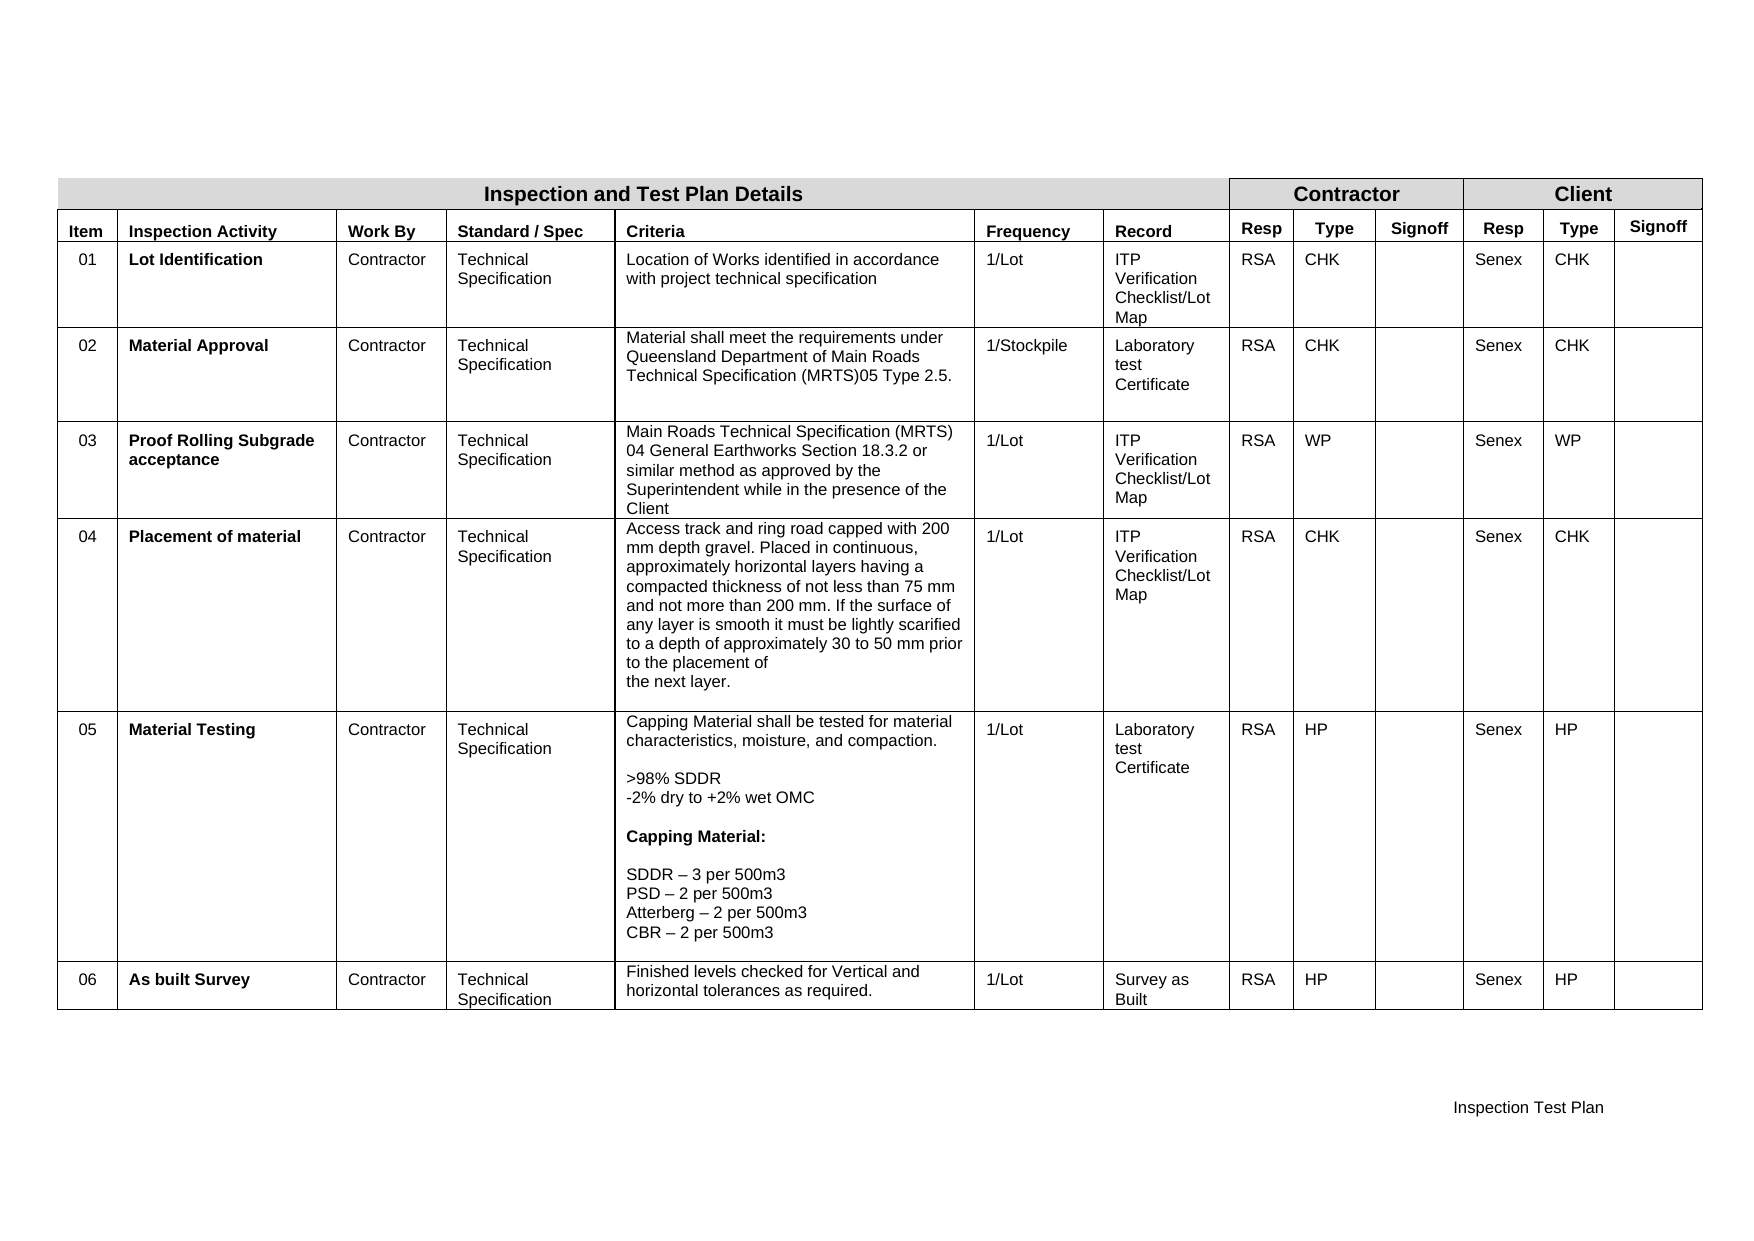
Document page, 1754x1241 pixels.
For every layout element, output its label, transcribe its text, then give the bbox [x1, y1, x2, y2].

table_cell Technical Specification [447, 519, 614, 711]
table_cell 1/Lot [975, 962, 1103, 1008]
table_cell 03 [58, 422, 117, 518]
table_cell Resp [1230, 210, 1293, 241]
table_cell CHK [1294, 242, 1375, 327]
table_cell [1376, 712, 1463, 961]
table_cell Technical Specification [447, 712, 614, 961]
table_cell Main Roads Technical Specification (MRTS) 04 General Earthworks Section 18.3.2 or similar method as approved by the Superintendent while in the presence of the Client [616, 422, 974, 518]
table_cell [1615, 422, 1702, 518]
table_cell Criteria [616, 210, 974, 241]
table_cell HP [1544, 962, 1614, 1008]
table_cell Finished levels checked for Vertical and horizontal tolerances as required. [616, 962, 974, 1008]
table_cell Laboratory test Certificate [1104, 328, 1229, 421]
table_cell Signoff [1615, 210, 1702, 241]
table_cell RSA [1230, 242, 1293, 327]
table_cell 1/Lot [975, 422, 1103, 518]
table_cell 01 [58, 242, 117, 327]
table_cell Senex [1464, 962, 1543, 1008]
table_cell Material Testing [118, 712, 336, 961]
table_cell Standard / Spec [447, 210, 614, 241]
table_cell HP [1294, 962, 1375, 1008]
table_cell Lot Identification [118, 242, 336, 327]
table_cell Item [58, 210, 117, 241]
table_cell ITP Verification Checklist/Lot Map [1104, 422, 1229, 518]
table_cell Technical Specification [447, 422, 614, 518]
table_cell Senex [1464, 519, 1543, 711]
table_cell Survey as Built [1104, 962, 1229, 1008]
table_cell 1/Lot [975, 242, 1103, 327]
table_cell Senex [1464, 712, 1543, 961]
table_cell 05 [58, 712, 117, 961]
table_cell RSA [1230, 519, 1293, 711]
table_cell CHK [1544, 328, 1614, 421]
table_cell HP [1544, 712, 1614, 961]
table_cell [1376, 519, 1463, 711]
table_cell [1615, 328, 1702, 421]
table_cell Type [1294, 210, 1375, 241]
table_cell CHK [1544, 519, 1614, 711]
table_cell [1615, 242, 1702, 327]
table_cell [1615, 519, 1702, 711]
table_cell Senex [1464, 422, 1543, 518]
table_cell WP [1544, 422, 1614, 518]
table_cell Proof Rolling Subgrade acceptance [118, 422, 336, 518]
table_cell Contractor [337, 519, 446, 711]
table_cell As built Survey [118, 962, 336, 1008]
table_cell Laboratory test Certificate [1104, 712, 1229, 961]
table_cell Type [1544, 210, 1614, 241]
table_cell [1376, 962, 1463, 1008]
table_cell ITP Verification Checklist/Lot Map [1104, 242, 1229, 327]
table_cell 1/Lot [975, 712, 1103, 961]
table_cell 1/Lot [975, 519, 1103, 711]
table_cell Senex [1464, 328, 1543, 421]
table_cell Contractor [337, 712, 446, 961]
table_cell [1615, 712, 1702, 961]
table_cell Work By [337, 210, 446, 241]
table_cell [1376, 242, 1463, 327]
table_cell Placement of material [118, 519, 336, 711]
table_cell Senex [1464, 242, 1543, 327]
table_cell Material Approval [118, 328, 336, 421]
table_cell Access track and ring road capped with 200 mm depth gravel. Placed in continuous, approximately horizontal layers having a compacted thickness of not less than 75 mm and not more than 200 mm. If the surface of any layer is smooth it must be lightly scarified to a depth of approximately 30 to 50 mm prior to the placement of the next layer. [616, 519, 974, 711]
table_cell Material shall meet the requirements under Queensland Department of Main Roads Technical Specification (MRTS)05 Type 2.5. [616, 328, 974, 421]
table_cell Capping Material shall be tested for material characteristics, moisture, and compaction. >98% SDDR -2% dry to +2% wet OMC Capping Material: SDDR – 3 per 500m3 PSD – 2 per 500m3 Atterberg – 2 per 500m3 CBR – 2 per 500m3 [616, 712, 974, 961]
table_cell RSA [1230, 422, 1293, 518]
table_cell Record [1104, 210, 1229, 241]
table_cell RSA [1230, 712, 1293, 961]
table_cell Location of Works identified in accordance with project technical specification [616, 242, 974, 327]
table_cell RSA [1230, 328, 1293, 421]
table_cell Contractor [337, 422, 446, 518]
table_header Contractor [1230, 179, 1463, 209]
table_cell 04 [58, 519, 117, 711]
table_cell ITP Verification Checklist/Lot Map [1104, 519, 1229, 711]
table_cell Resp [1464, 210, 1543, 241]
table_cell Contractor [337, 242, 446, 327]
table_cell Inspection Activity [118, 210, 336, 241]
table_cell Signoff [1376, 210, 1463, 241]
table_cell CHK [1544, 242, 1614, 327]
table_cell CHK [1294, 328, 1375, 421]
table_cell Technical Specification [447, 242, 614, 327]
table_cell RSA [1230, 962, 1293, 1008]
table_cell Contractor [337, 328, 446, 421]
table_header Client [1464, 179, 1702, 209]
table_cell WP [1294, 422, 1375, 518]
table_cell Technical Specification [447, 962, 614, 1008]
table_cell [1615, 962, 1702, 1008]
table_cell Contractor [337, 962, 446, 1008]
table_cell [1376, 328, 1463, 421]
table_cell 02 [58, 328, 117, 421]
table_cell CHK [1294, 519, 1375, 711]
table_cell 06 [58, 962, 117, 1008]
table_cell Technical Specification [447, 328, 614, 421]
table_cell HP [1294, 712, 1375, 961]
table_cell Frequency [975, 210, 1103, 241]
table_cell [1376, 422, 1463, 518]
table_header Inspection and Test Plan Details [58, 178, 1229, 209]
table_cell 1/Stockpile [975, 328, 1103, 421]
